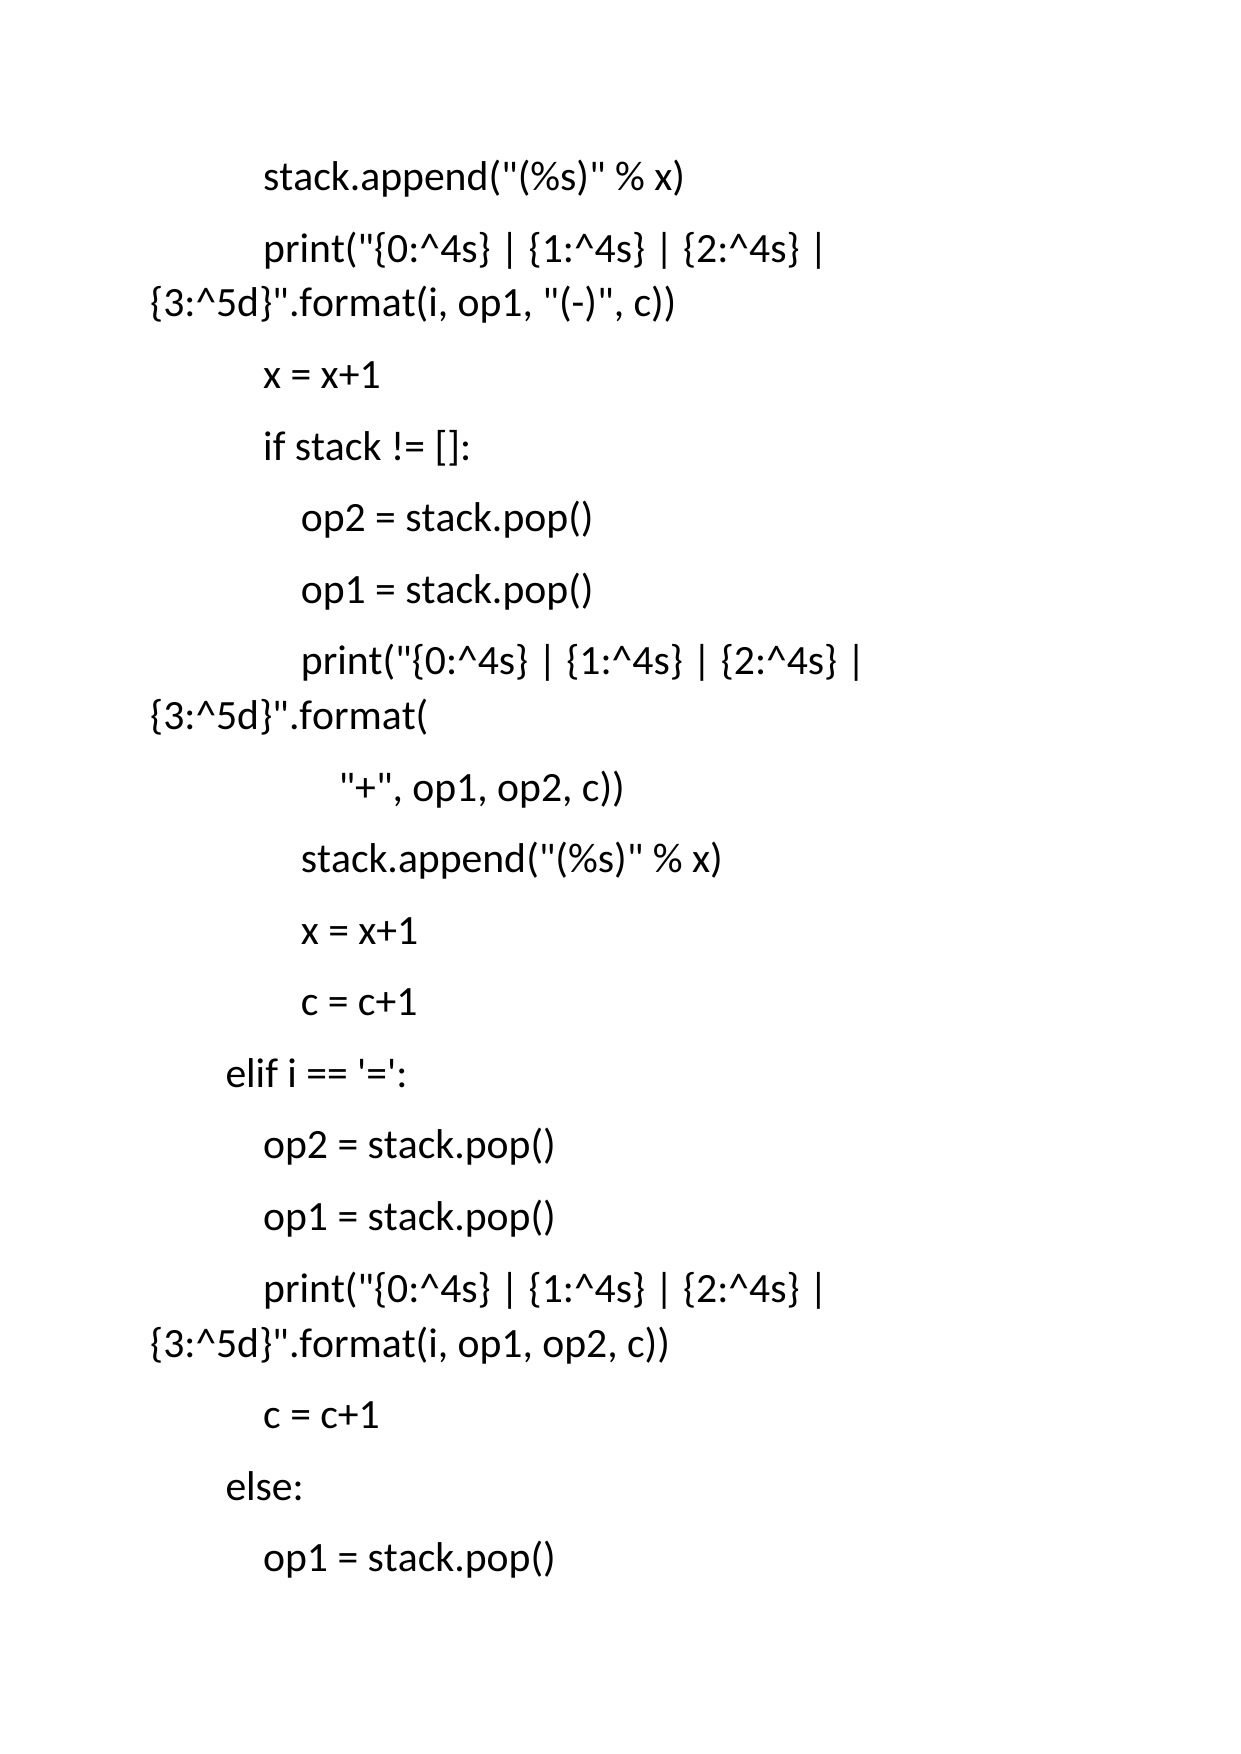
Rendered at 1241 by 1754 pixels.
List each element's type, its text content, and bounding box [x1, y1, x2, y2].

text op2 = stack.pop() [150, 1118, 1090, 1169]
text print("{0:^4s} | {1:^4s} | {2:^4s} | {3:^5d}".format(i, op1, "(-)", c)) [150, 222, 1090, 327]
text c = c+1 [150, 975, 1090, 1026]
text x = x+1 [150, 904, 1090, 955]
text stack.append("(%s)" % x) [150, 150, 1090, 201]
text else: [150, 1460, 1090, 1511]
text print("{0:^4s} | {1:^4s} | {2:^4s} | {3:^5d}".format( [150, 634, 1090, 740]
text c = c+1 [150, 1388, 1090, 1439]
text op2 = stack.pop() [150, 491, 1090, 542]
text op1 = stack.pop() [150, 1190, 1090, 1241]
text if stack != []: [150, 419, 1090, 470]
text op1 = stack.pop() [150, 563, 1090, 613]
text print("{0:^4s} | {1:^4s} | {2:^4s} | {3:^5d}".format(i, op1, op2, c)) [150, 1262, 1090, 1367]
text elif i == '=': [150, 1047, 1090, 1098]
text op1 = stack.pop() [150, 1531, 1090, 1582]
text x = x+1 [150, 348, 1090, 399]
text stack.append("(%s)" % x) [150, 832, 1090, 883]
text "+", op1, op2, c)) [150, 761, 1090, 812]
